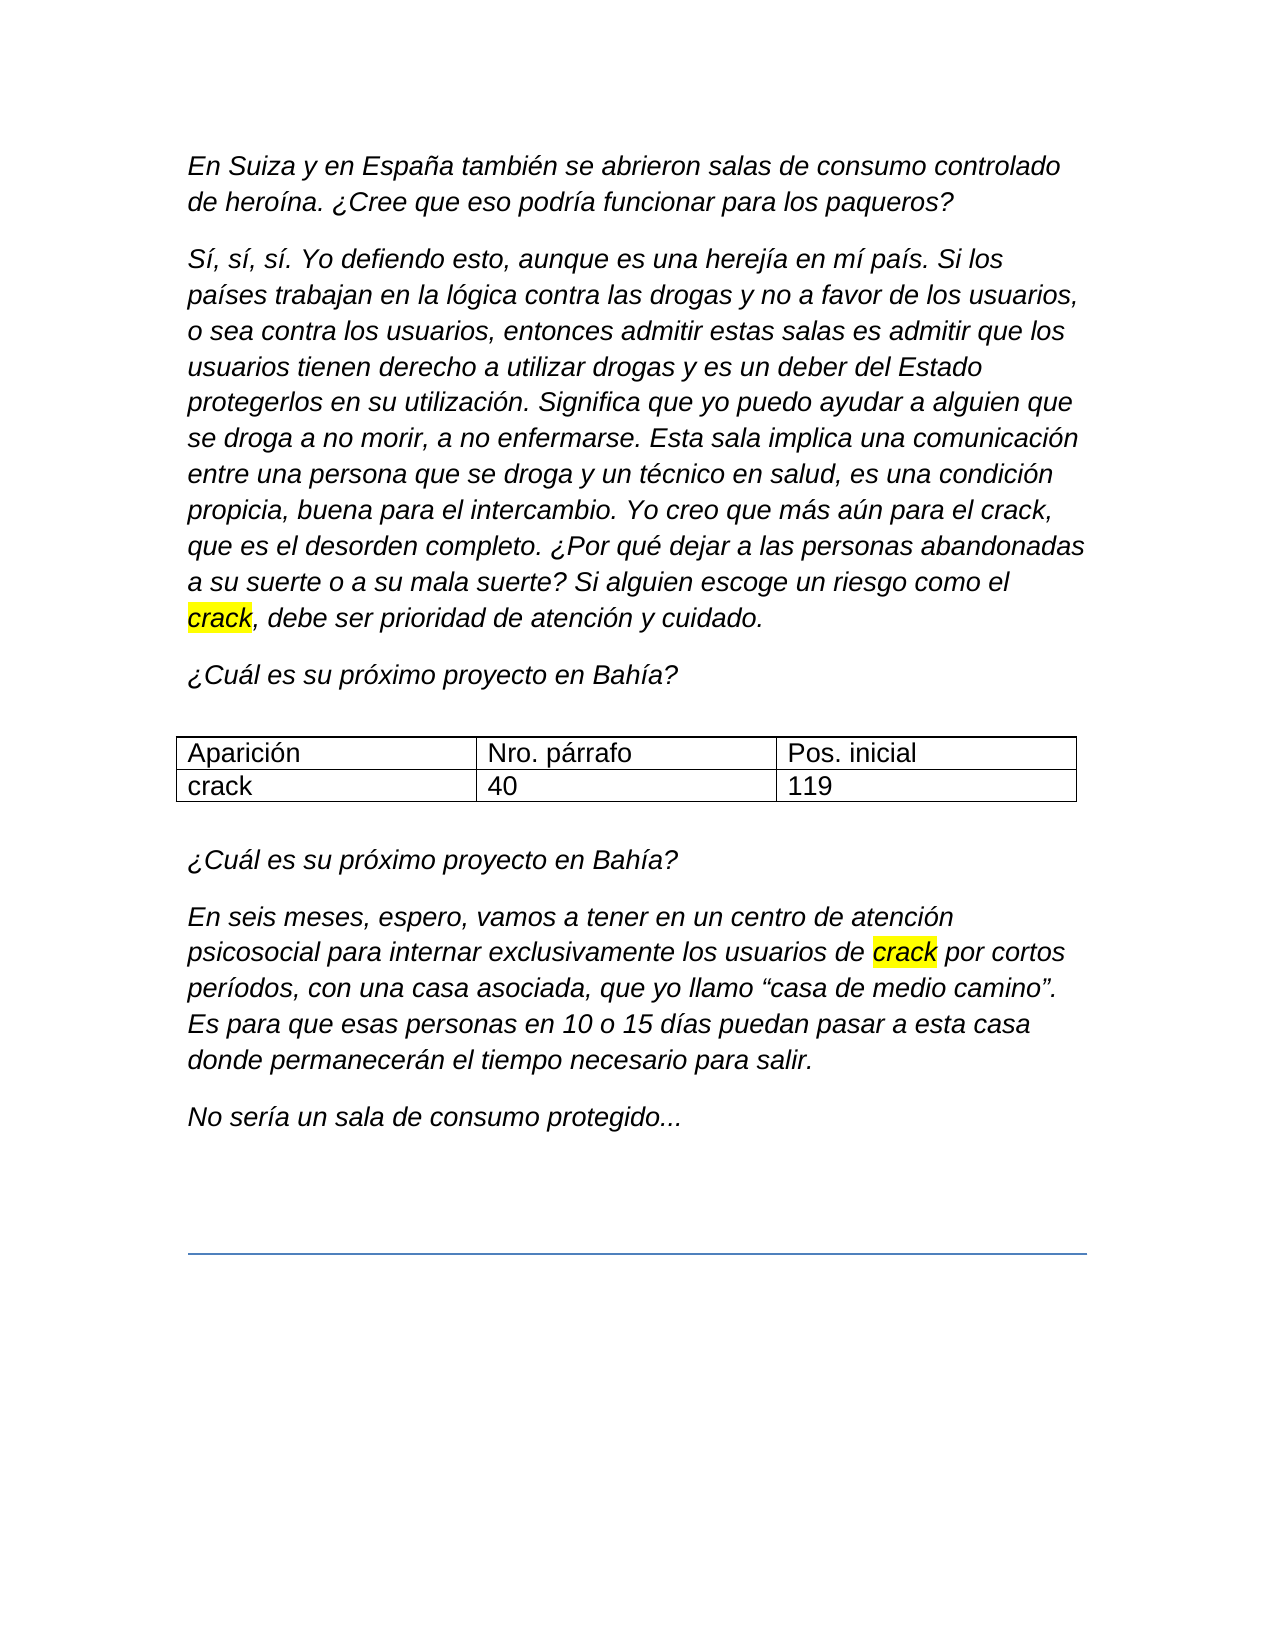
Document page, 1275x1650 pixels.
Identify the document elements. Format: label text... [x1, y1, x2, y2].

text En Suiza y en España también se abrieron salas de consumo controlado de heroína. ¿Cree que eso podría funcionar para los paqueros? [187, 150, 1087, 217]
table_cell crack [177, 770, 476, 801]
table_cell 40 [477, 770, 776, 801]
table_header Nro. párrafo [477, 738, 776, 769]
text En seis meses, espero, vamos a tener en un centro de atención psicosocial para internar exclusivamente los usuarios de crack por cortos períodos, con una casa asociada, que yo llamo “casa de medio camino”. Es para que esas personas en 10 o 15 días puedan pasar a esta casa donde permanecerán el tiempo necesario para salir. [187, 901, 1087, 1076]
table_header Pos. inicial [777, 738, 1076, 769]
text No sería un sala de consumo protegido... [187, 1101, 1087, 1132]
text ¿Cuál es su próximo proyecto en Bahía? [187, 844, 1087, 875]
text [187, 243, 1087, 633]
text ¿Cuál es su próximo proyecto en Bahía? [187, 659, 1087, 690]
table_cell 119 [777, 770, 1076, 801]
table_header Aparición [177, 738, 476, 769]
